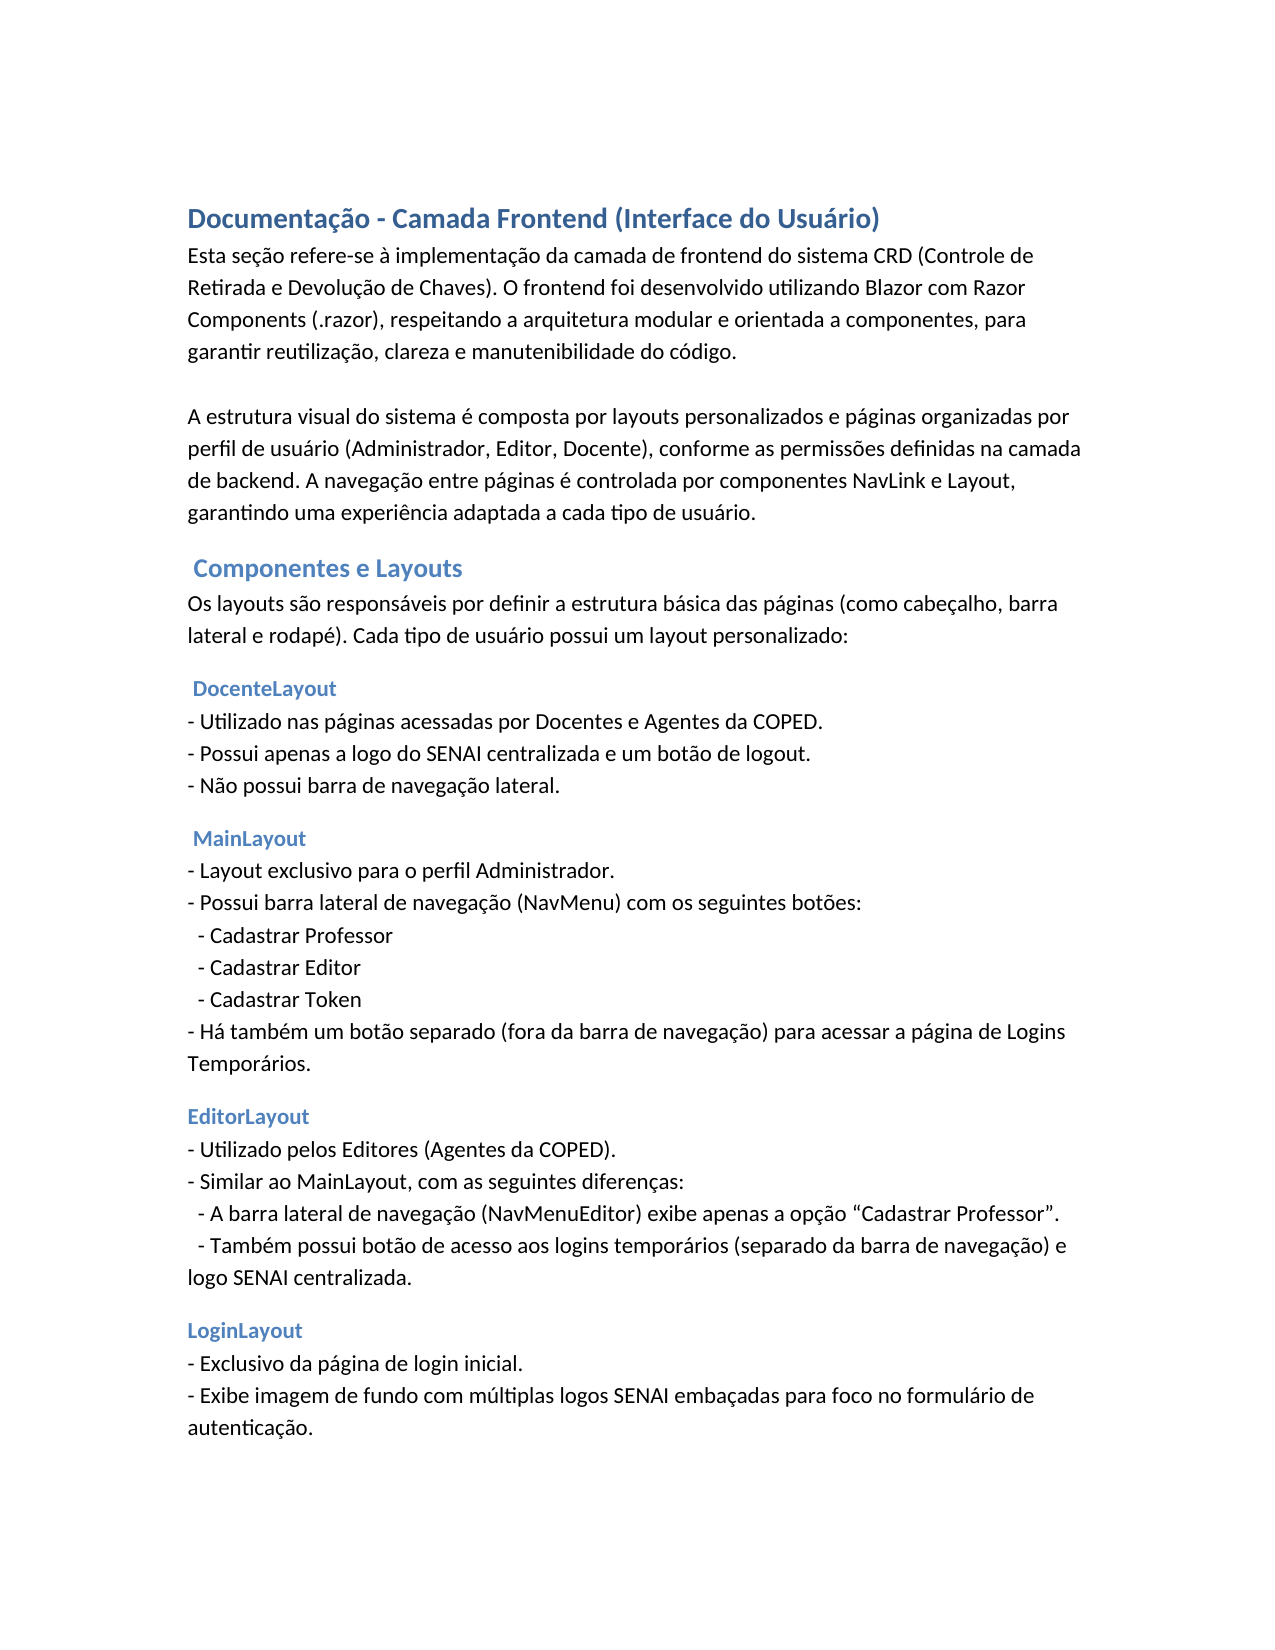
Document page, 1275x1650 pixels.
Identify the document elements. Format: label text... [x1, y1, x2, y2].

text - Layout exclusivo para o perfil Administrador. - Possui barra lateral de navegação (NavMenu) com os seguintes botões: - Cadastrar Professor - Cadastrar Editor - Cadastrar Token - Há também um botão separado (fora da barra de navegação) para acessar a página de Logins Temporários. [187, 856, 1087, 1077]
subtitle Componentes e Layouts [187, 551, 1087, 584]
subtitle DocenteLayout [187, 674, 1087, 703]
subtitle MainLayout [187, 824, 1087, 852]
subtitle LoginLayout [187, 1316, 1087, 1344]
subtitle EditorLayout [187, 1102, 1087, 1131]
text - Utilizado pelos Editores (Agentes da COPED). - Similar ao MainLayout, com as seguintes diferenças: - A barra lateral de navegação (NavMenuEditor) exibe apenas a opção “Cadastrar Professor”. - Também possui botão de acesso aos logins temporários (separado da barra de navegação) e logo SENAI centralizada. [187, 1135, 1087, 1291]
text - Exclusivo da página de login inicial. - Exibe imagem de fundo com múltiplas logos SENAI embaçadas para foco no formulário de autenticação. [187, 1349, 1087, 1441]
subtitle Documentação - Camada Frontend (Interface do Usuário) [187, 200, 1087, 236]
text - Utilizado nas páginas acessadas por Docentes e Agentes da COPED. - Possui apenas a logo do SENAI centralizada e um botão de logout. - Não possui barra de navegação lateral. [187, 707, 1087, 799]
text Os layouts são responsáveis por definir a estrutura básica das páginas (como cabeçalho, barra lateral e rodapé). Cada tipo de usuário possui um layout personalizado: [187, 589, 1087, 649]
text Esta seção refere-se à implementação da camada de frontend do sistema CRD (Controle de Retirada e Devolução de Chaves). O frontend foi desenvolvido utilizando Blazor com Razor Components (.razor), respeitando a arquitetura modular e orientada a componentes, para garantir reutilização, clareza e manutenibilidade do código. A estrutura visual do sistema é composta por layouts personalizados e páginas organizadas por perfil de usuário (Administrador, Editor, Docente), conforme as permissões definidas na camada de backend. A navegação entre páginas é controlada por componentes NavLink e Layout, garantindo uma experiência adaptada a cada tipo de usuário. [187, 241, 1087, 526]
